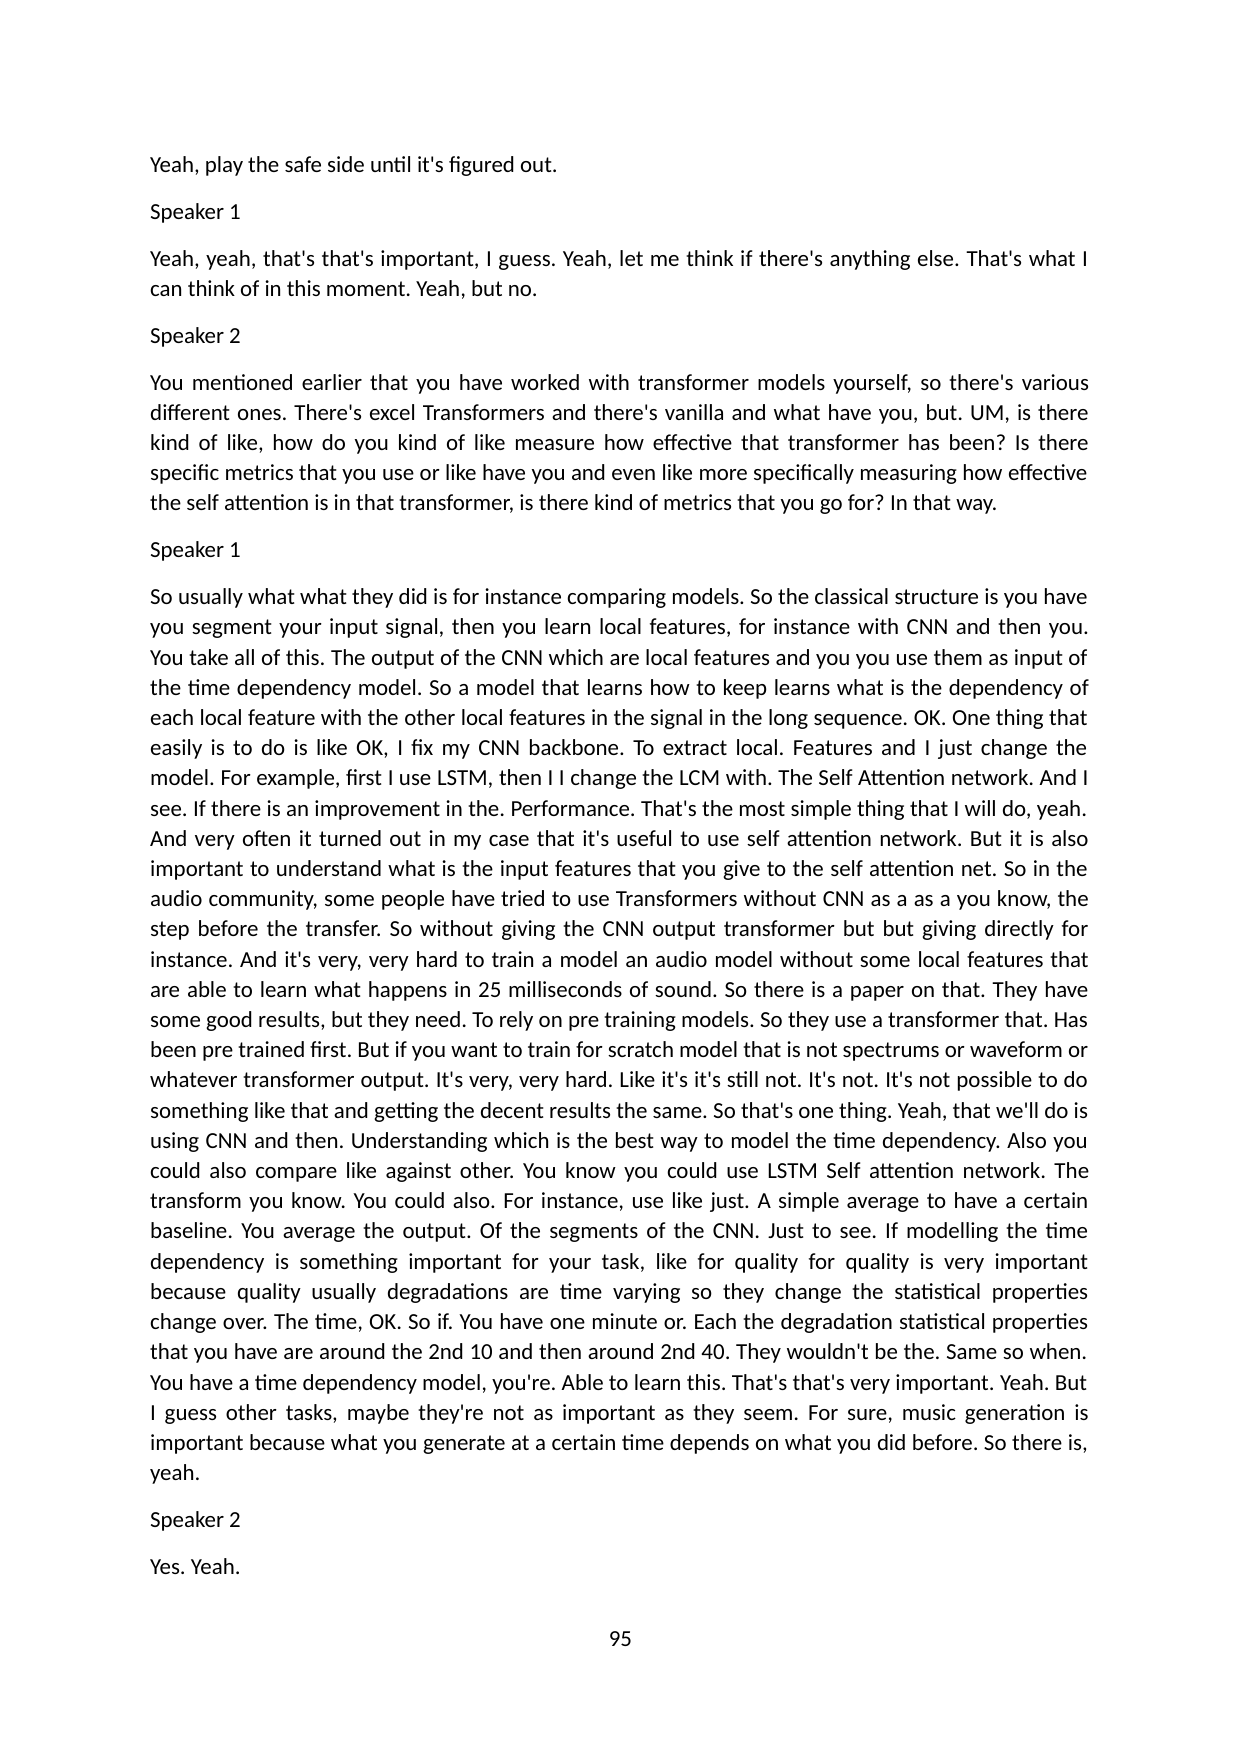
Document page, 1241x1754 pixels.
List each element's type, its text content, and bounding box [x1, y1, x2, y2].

text So usually what what they did is for instance comparing models. So the classical structure is you have you segment your input signal, then you learn local features, for instance with CNN and then you. You take all of this. The output of the CNN which are local features and you you use them as input of the time dependency model. So a model that learns how to keep learns what is the dependency of each local feature with the other local features in the signal in the long sequence. OK. One thing that easily is to do is like OK, I fix my CNN backbone. To extract local. Features and I just change the model. For example, first I use LSTM, then I I change the LCM with. The Self Attention network. And I see. If there is an improvement in the. Performance. That's the most simple thing that I will do, yeah. And very often it turned out in my case that it's useful to use self attention network. But it is also important to understand what is the input features that you give to the self attention net. So in the audio community, some people have tried to use Transformers without CNN as a as a you know, the step before the transfer. So without giving the CNN output transformer but but giving directly for instance. And it's very, very hard to train a model an audio model without some local features that are able to learn what happens in 25 milliseconds of sound. So there is a paper on that. They have some good results, but they need. To rely on pre training models. So they use a transformer that. Has been pre trained first. But if you want to train for scratch model that is not spectrums or waveform or whatever transformer output. It's very, very hard. Like it's it's still not. It's not. It's not possible to do something like that and getting the decent results the same. So that's one thing. Yeah, that we'll do is using CNN and then. Understanding which is the best way to model the time dependency. Also you could also compare like against other. You know you could use LSTM Self attention network. The transform you know. You could also. For instance, use like just. A simple average to have a certain baseline. You average the output. Of the segments of the CNN. Just to see. If modelling the time dependency is something important for your task, like for quality for quality is very important because quality usually degradations are time varying so they change the statistical properties change over. The time, OK. So if. You have one minute or. Each the degradation statistical properties that you have are around the 2nd 10 and then around 2nd 40. They wouldn't be the. Same so when. You have a time dependency model, you're. Able to learn this. That's that's very important. Yeah. But I guess other tasks, maybe they're not as important as they seem. For sure, music generation is important because what you generate at a certain time depends on what you did before. So there is, yeah. [150, 582, 1090, 1486]
text Speaker 1 [150, 535, 1090, 563]
text You mentioned earlier that you have worked with transformer models yourself, so there's various different ones. There's excel Transformers and there's vanilla and what have you, but. UM, is there kind of like, how do you kind of like measure how effective that transformer has been? Is there specific metrics that you use or like have you and even like more specifically measuring how effective the self attention is in that transformer, is there kind of metrics that you go for? In that way. [150, 368, 1090, 517]
text Yes. Yeah. [150, 1552, 1090, 1580]
text Yeah, yeah, that's that's important, I guess. Yeah, let me think if there's anything else. That's what I can think of in this moment. Yeah, but no. [150, 244, 1090, 302]
text Speaker 1 [150, 197, 1090, 225]
text Speaker 2 [150, 321, 1090, 349]
text Speaker 2 [150, 1505, 1090, 1533]
text Yeah, play the safe side until it's figured out. [150, 150, 1090, 178]
